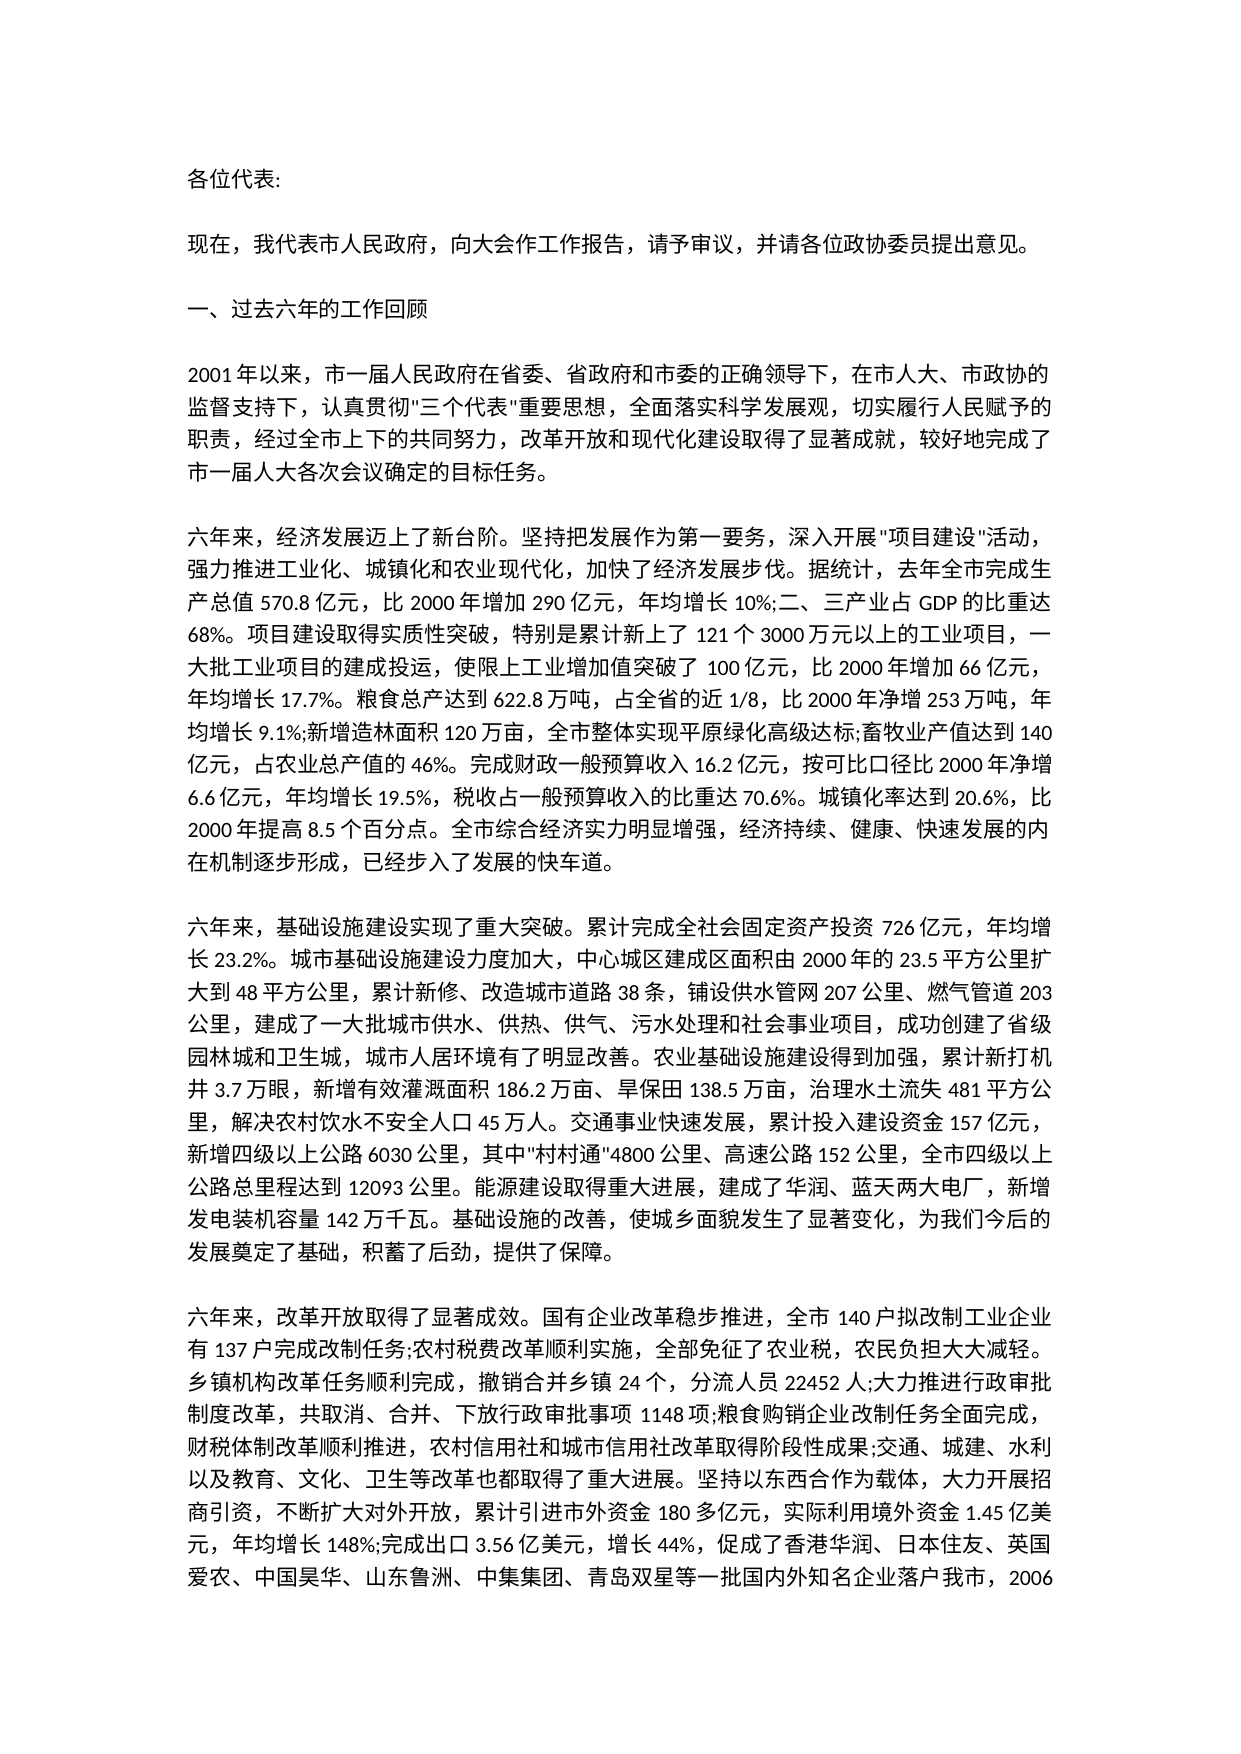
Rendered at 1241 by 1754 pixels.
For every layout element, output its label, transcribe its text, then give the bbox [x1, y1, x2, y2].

text 各位代表: [187, 162, 1053, 194]
text 一、过去六年的工作回顾 [187, 292, 1053, 324]
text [187, 1299, 1053, 1592]
text 现在，我代表市人民政府，向大会作工作报告，请予审议，并请各位政协委员提出意见。 [187, 227, 1053, 259]
text 六年来，经济发展迈上了新台阶。坚持把发展作为第一要务，深入开展"项目建设"活动，强力推进工业化、城镇化和农业现代化，加快了经济发展步伐。据统计，去年全市完成生产总值570.8亿元，比2000年增加290亿元，年均增长10%;二、三产业占GDP的比重达68%。项目建设取得实质性突破，特别是累计新上了121个3000万元以上的工业项目，一大批工业项目的建成投运，使限上工业增加值突破了100亿元，比2000年增加66亿元，年均增长17.7%。粮食总产达到622.8万吨，占全省的近1/8，比2000年净增253万吨，年均增长9.1%;新增造林面积120万亩，全市整体实现平原绿化高级达标;畜牧业产值达到140亿元，占农业总产值的46%。完成财政一般预算收入16.2亿元，按可比口径比2000年净增6.6亿元，年均增长19.5%，税收占一般预算收入的比重达70.6%。城镇化率达到20.6%，比2000年提高8.5个百分点。全市综合经济实力明显增强，经济持续、健康、快速发展的内在机制逐步形成，已经步入了发展的快车道。 [187, 519, 1053, 877]
text 2001年以来，市一届人民政府在省委、省政府和市委的正确领导下，在市人大、市政协的监督支持下，认真贯彻"三个代表"重要思想，全面落实科学发展观，切实履行人民赋予的职责，经过全市上下的共同努力，改革开放和现代化建设取得了显著成就，较好地完成了市一届人大各次会议确定的目标任务。 [187, 357, 1053, 487]
text 六年来，基础设施建设实现了重大突破。累计完成全社会固定资产投资726亿元，年均增长23.2%。城市基础设施建设力度加大，中心城区建成区面积由2000年的23.5平方公里扩大到48平方公里，累计新修、改造城市道路38条，铺设供水管网207公里、燃气管道203公里，建成了一大批城市供水、供热、供气、污水处理和社会事业项目，成功创建了省级园林城和卫生城，城市人居环境有了明显改善。农业基础设施建设得到加强，累计新打机井3.7万眼，新增有效灌溉面积186.2万亩、旱保田138.5万亩，治理水土流失481平方公里，解决农村饮水不安全人口45万人。交通事业快速发展，累计投入建设资金157亿元，新增四级以上公路6030公里，其中"村村通"4800公里、高速公路152公里，全市四级以上公路总里程达到12093公里。能源建设取得重大进展，建成了华润、蓝天两大电厂，新增发电装机容量142万千瓦。基础设施的改善，使城乡面貌发生了显著变化，为我们今后的发展奠定了基础，积蓄了后劲，提供了保障。 [187, 909, 1053, 1267]
